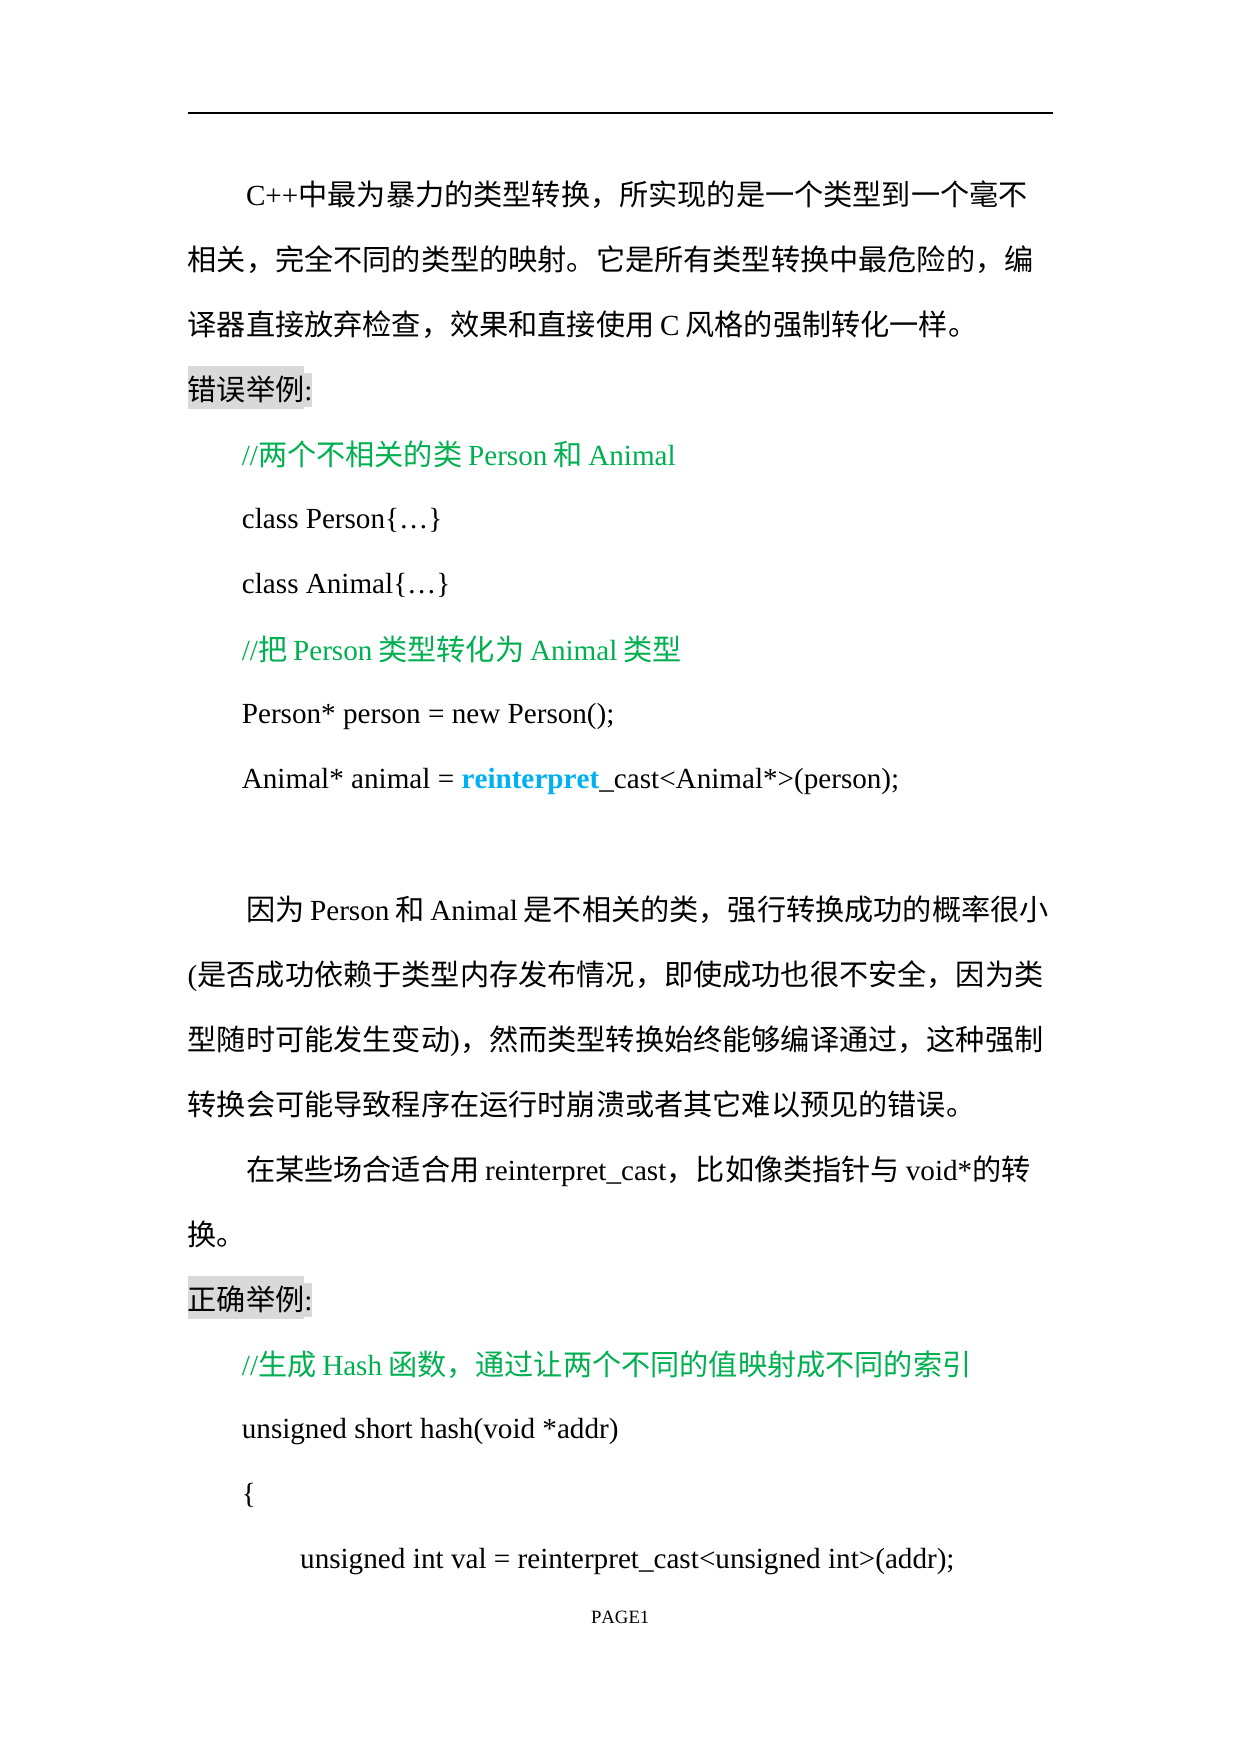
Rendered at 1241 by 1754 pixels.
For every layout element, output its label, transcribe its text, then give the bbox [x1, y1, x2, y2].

text { [187, 1460, 1053, 1525]
text unsigned int val = reinterpret_cast<unsigned int>(addr); [187, 1525, 1053, 1590]
text unsigned short hash(void *addr) [187, 1395, 1053, 1460]
text Animal* animal = reinterpret_cast<Animal*>(person); [187, 745, 1053, 810]
text 错误举例: [187, 355, 1053, 420]
list 正确举例: [187, 1265, 1053, 1330]
list C++中最为暴力的类型转换，所实现的是一个类型到一个毫不相关，完全不同的类型的映射。它是所有类型转换中最危险的，编译器直接放弃检查，效果和直接使用C风格的强制转化一样。 [187, 160, 1053, 355]
list 因为Person和Animal是不相关的类，强行转换成功的概率很小(是否成功依赖于类型内存发布情况，即使成功也很不安全，因为类型随时可能发生变动)，然而类型转换始终能够编译通过，这种强制转换会可能导致程序在运行时崩溃或者其它难以预见的错误。 [187, 875, 1053, 1135]
list 在某些场合适合用reinterpret_cast，比如像类指针与void*的转换。 [187, 1135, 1053, 1265]
text //两个不相关的类Person和Animal [187, 420, 1053, 485]
text //生成Hash函数，通过让两个不同的值映射成不同的索引 [187, 1330, 1053, 1395]
text //把Person类型转化为Animal类型 [187, 615, 1053, 680]
text class Animal{…} [187, 550, 1053, 615]
text Person* person = new Person(); [187, 680, 1053, 745]
text class Person{…} [187, 485, 1053, 550]
